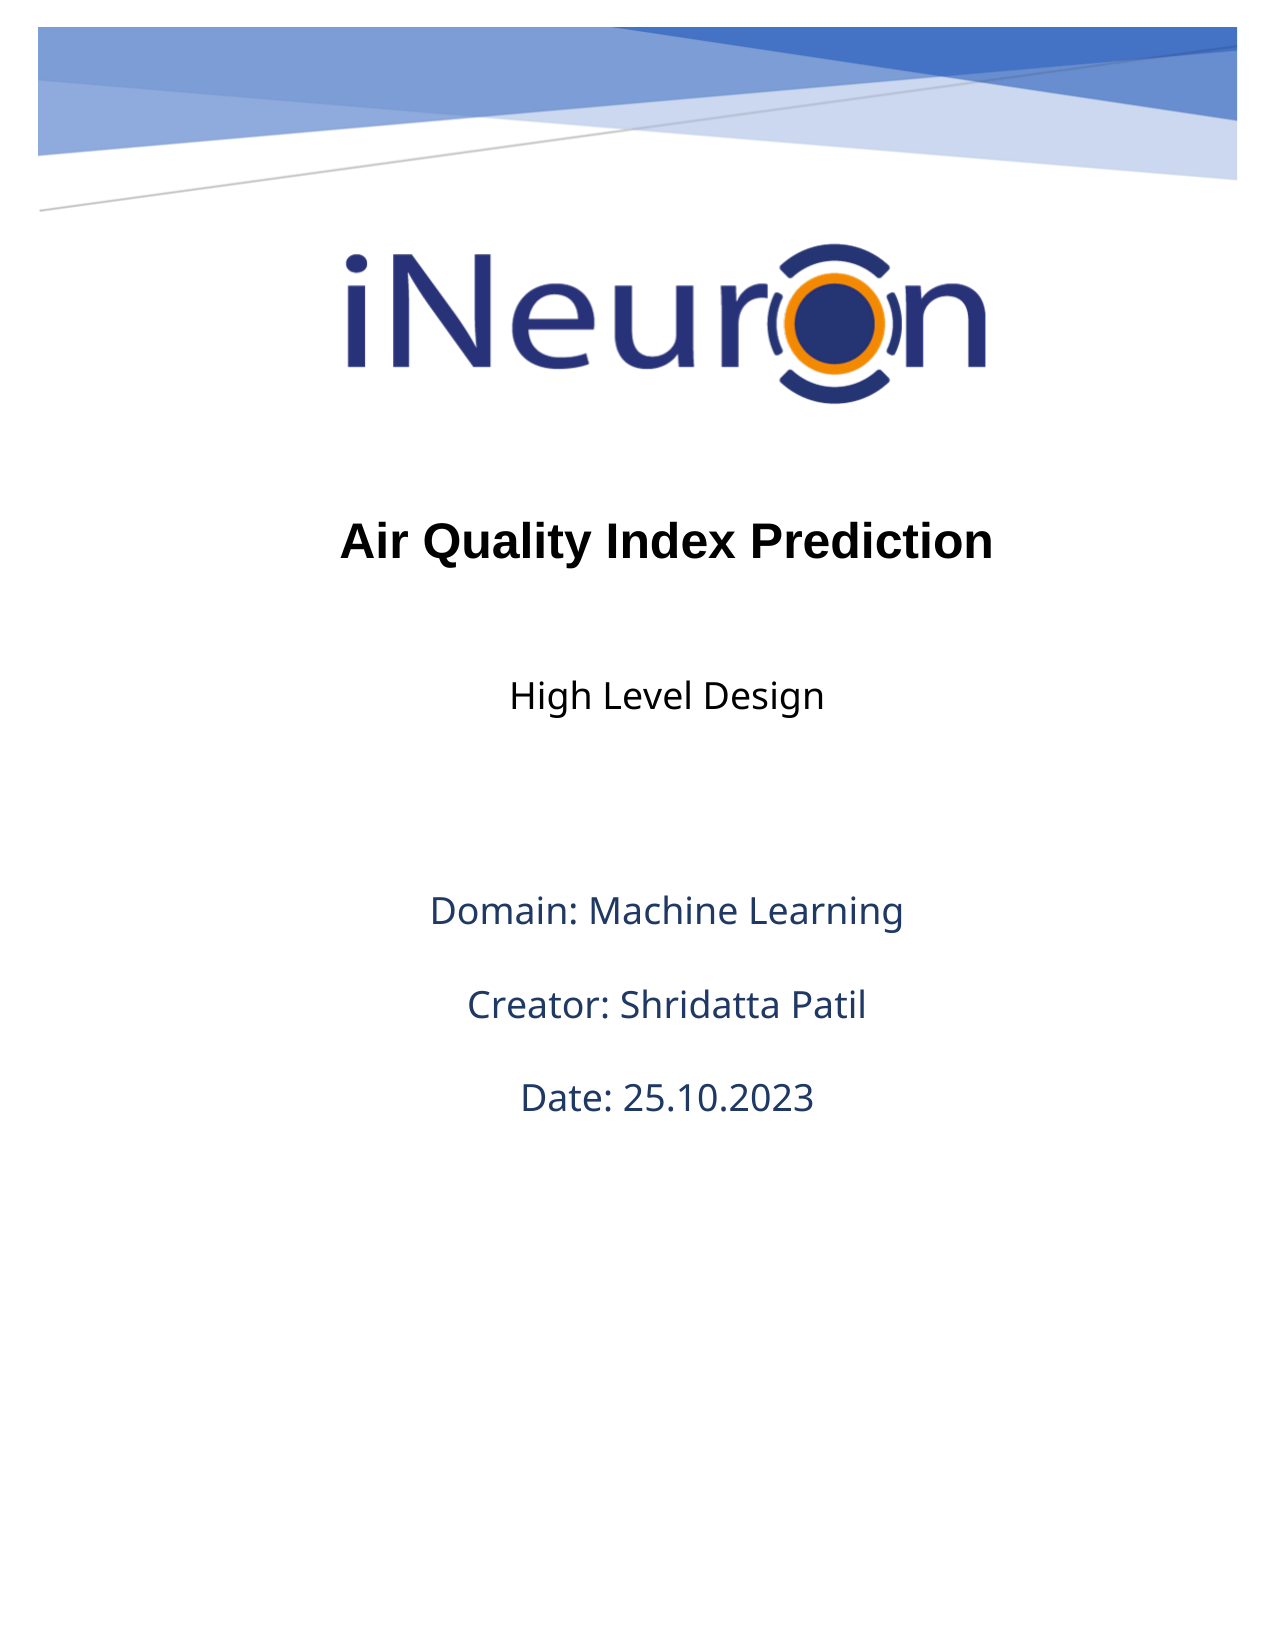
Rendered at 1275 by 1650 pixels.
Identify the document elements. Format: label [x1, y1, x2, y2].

picture [38, 27, 1238, 410]
